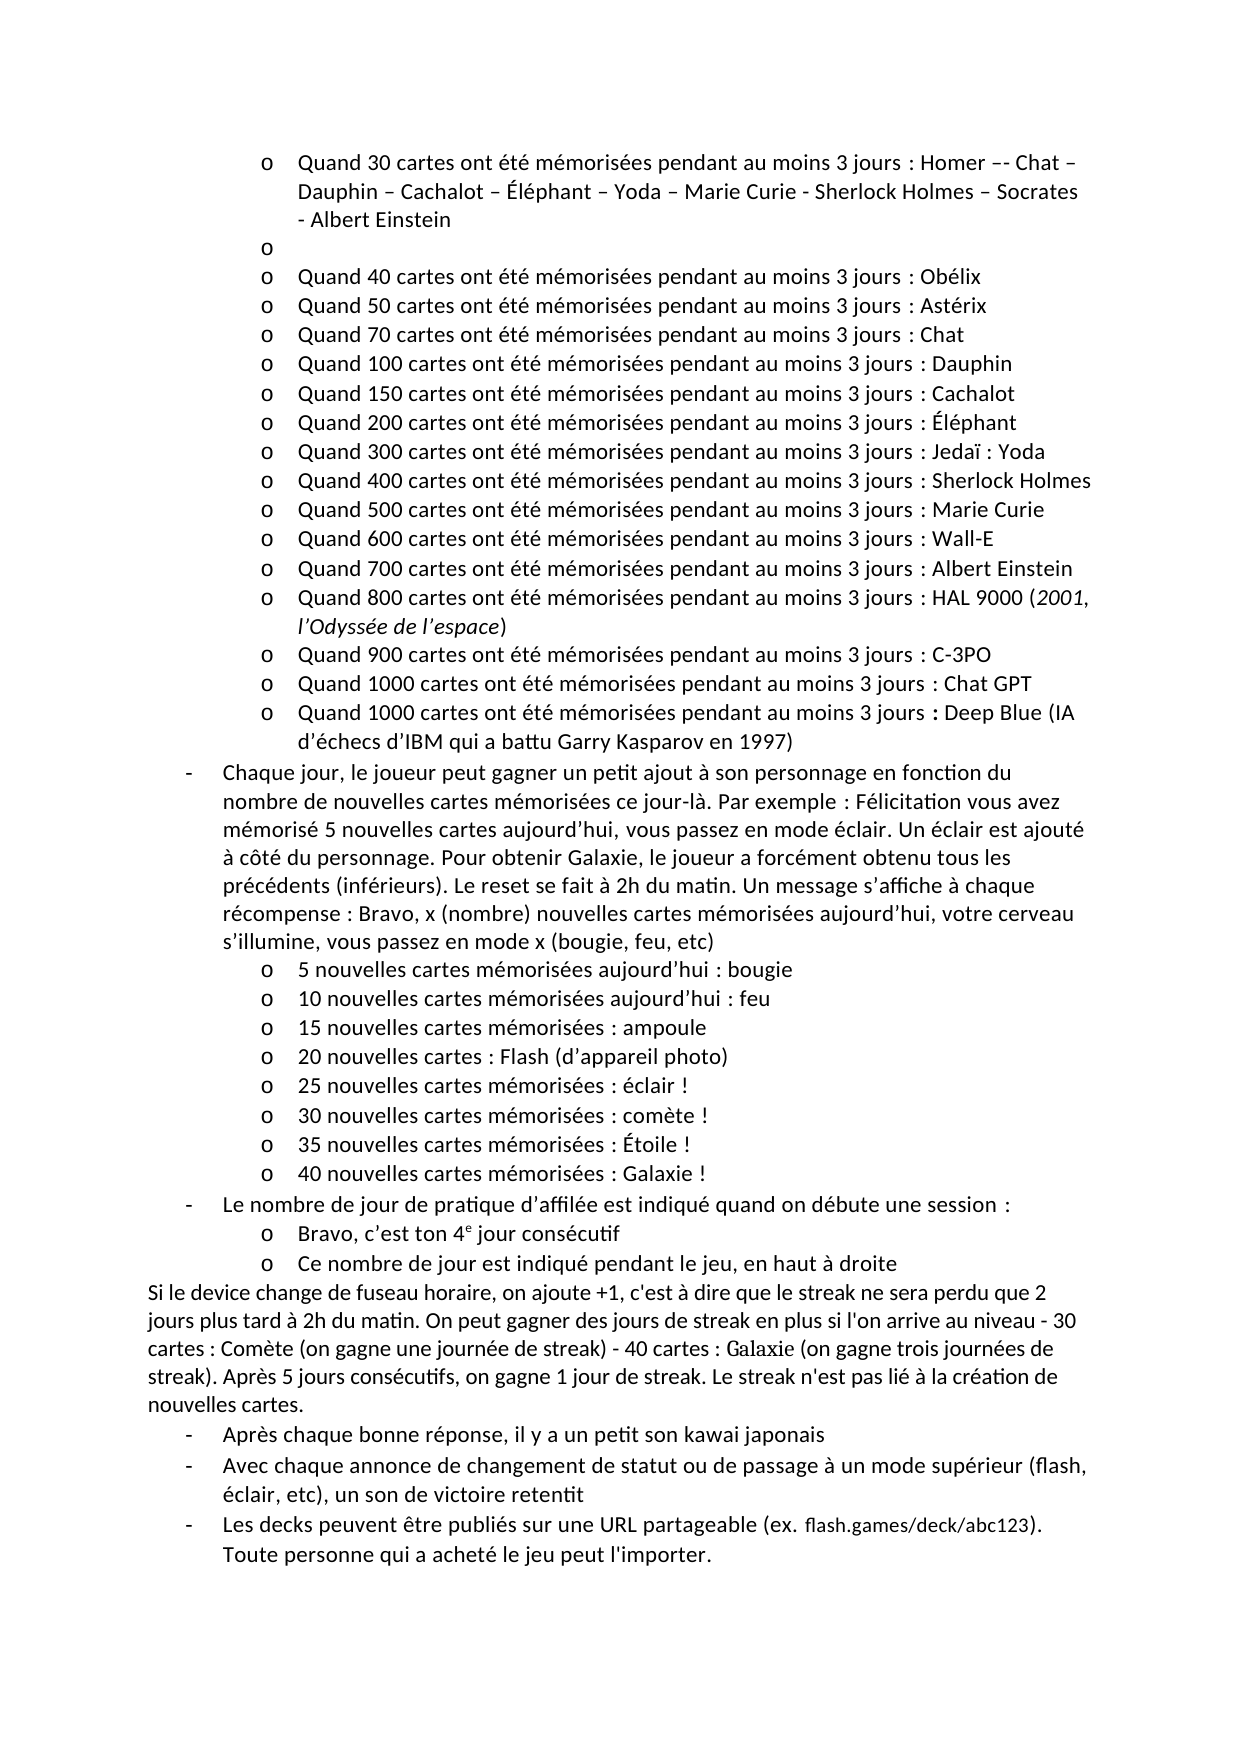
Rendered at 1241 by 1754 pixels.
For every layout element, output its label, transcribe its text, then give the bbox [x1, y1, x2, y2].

list 35 nouvelles cartes mémorisées : Étoile ! [260, 1130, 1093, 1159]
list Quand 800 cartes ont été mémorisées pendant au moins 3 jours : HAL 9000 (2001, l’Odyssée de l’espace) [260, 583, 1093, 640]
list Quand 1000 cartes ont été mémorisées pendant au moins 3 jours : Deep Blue (IA d’échecs d’IBM qui a battu Garry Kasparov en 1997) [260, 698, 1093, 756]
list Quand 100 cartes ont été mémorisées pendant au moins 3 jours : Dauphin [260, 349, 1093, 379]
list Quand 300 cartes ont été mémorisées pendant au moins 3 jours : Jedaï : Yoda [260, 437, 1093, 466]
list Quand 500 cartes ont été mémorisées pendant au moins 3 jours : Marie Curie [260, 495, 1093, 524]
list Quand 600 cartes ont été mémorisées pendant au moins 3 jours : Wall-E [260, 524, 1093, 554]
list 10 nouvelles cartes mémorisées aujourd’hui : feu [260, 984, 1093, 1013]
list Le nombre de jour de pratique d’affilée est indiqué quand on débute une session : [185, 1188, 1093, 1219]
list 15 nouvelles cartes mémorisées : ampoule [260, 1013, 1093, 1042]
list Après chaque bonne réponse, il y a un petit son kawai japonais [185, 1418, 1093, 1449]
list Avec chaque annonce de changement de statut ou de passage à un mode supérieur (flash, éclair, etc), un son de victoire retentit [185, 1449, 1093, 1508]
list Quand 700 cartes ont été mémorisées pendant au moins 3 jours : Albert Einstein [260, 554, 1093, 583]
list Chaque jour, le joueur peut gagner un petit ajout à son personnage en fonction du nombre de nouvelles cartes mémorisées ce jour-là. Par exemple : Félicitation vous avez mémorisé 5 nouvelles cartes aujourd’hui, vous passez en mode éclair. Un éclair est ajouté à côté du personnage. Pour obtenir Galaxie, le joueur a forcément obtenu tous les précédents (inférieurs). Le reset se fait à 2h du matin. Un message s’affiche à chaque récompense : Bravo, x (nombre) nouvelles cartes mémorisées aujourd’hui, votre cerveau s’illumine, vous passez en mode x (bougie, feu, etc) [185, 756, 1093, 955]
text Si le device change de fuseau horaire, on ajoute +1, c'est à dire que le streak ne sera perdu que 2 jours plus tard à 2h du matin. On peut gagner des jours de streak en plus si l'on arrive au niveau - 30 cartes : Comète (on gagne une journée de streak) - 40 cartes : Galaxie (on gagne trois journées de streak). Après 5 jours consécutifs, on gagne 1 jour de streak. Le streak n'est pas lié à la création de nouvelles cartes. [148, 1278, 1093, 1418]
list Quand 400 cartes ont été mémorisées pendant au moins 3 jours : Sherlock Holmes [260, 466, 1093, 495]
list 25 nouvelles cartes mémorisées : éclair ! [260, 1072, 1093, 1101]
list 20 nouvelles cartes : Flash (d’appareil photo) [260, 1042, 1093, 1072]
list 5 nouvelles cartes mémorisées aujourd’hui : bougie [260, 955, 1093, 984]
list Quand 200 cartes ont été mémorisées pendant au moins 3 jours : Éléphant [260, 408, 1093, 437]
list Quand 70 cartes ont été mémorisées pendant au moins 3 jours : Chat [260, 320, 1093, 349]
list Quand 40 cartes ont été mémorisées pendant au moins 3 jours : Obélix [260, 262, 1093, 291]
list Ce nombre de jour est indiqué pendant le jeu, en haut à droite [260, 1249, 1093, 1278]
list 30 nouvelles cartes mémorisées : comète ! [260, 1101, 1093, 1130]
list 40 nouvelles cartes mémorisées : Galaxie ! [260, 1159, 1093, 1188]
list Quand 50 cartes ont été mémorisées pendant au moins 3 jours : Astérix [260, 291, 1093, 320]
list Bravo, c’est ton 4e jour consécutif [260, 1219, 1093, 1249]
list Quand 150 cartes ont été mémorisées pendant au moins 3 jours : Cachalot [260, 379, 1093, 408]
list Quand 30 cartes ont été mémorisées pendant au moins 3 jours : Homer –- Chat – Dauphin – Cachalot – Éléphant – Yoda – Marie Curie - Sherlock Holmes – Socrates - Albert Einstein [260, 148, 1093, 233]
list Quand 1000 cartes ont été mémorisées pendant au moins 3 jours : Chat GPT [260, 669, 1093, 698]
list Les decks peuvent être publiés sur une URL partageable (ex. flash.games/deck/abc123). Toute personne qui a acheté le jeu peut l'importer. [185, 1508, 1093, 1568]
list Quand 900 cartes ont été mémorisées pendant au moins 3 jours : C-3PO [260, 640, 1093, 669]
